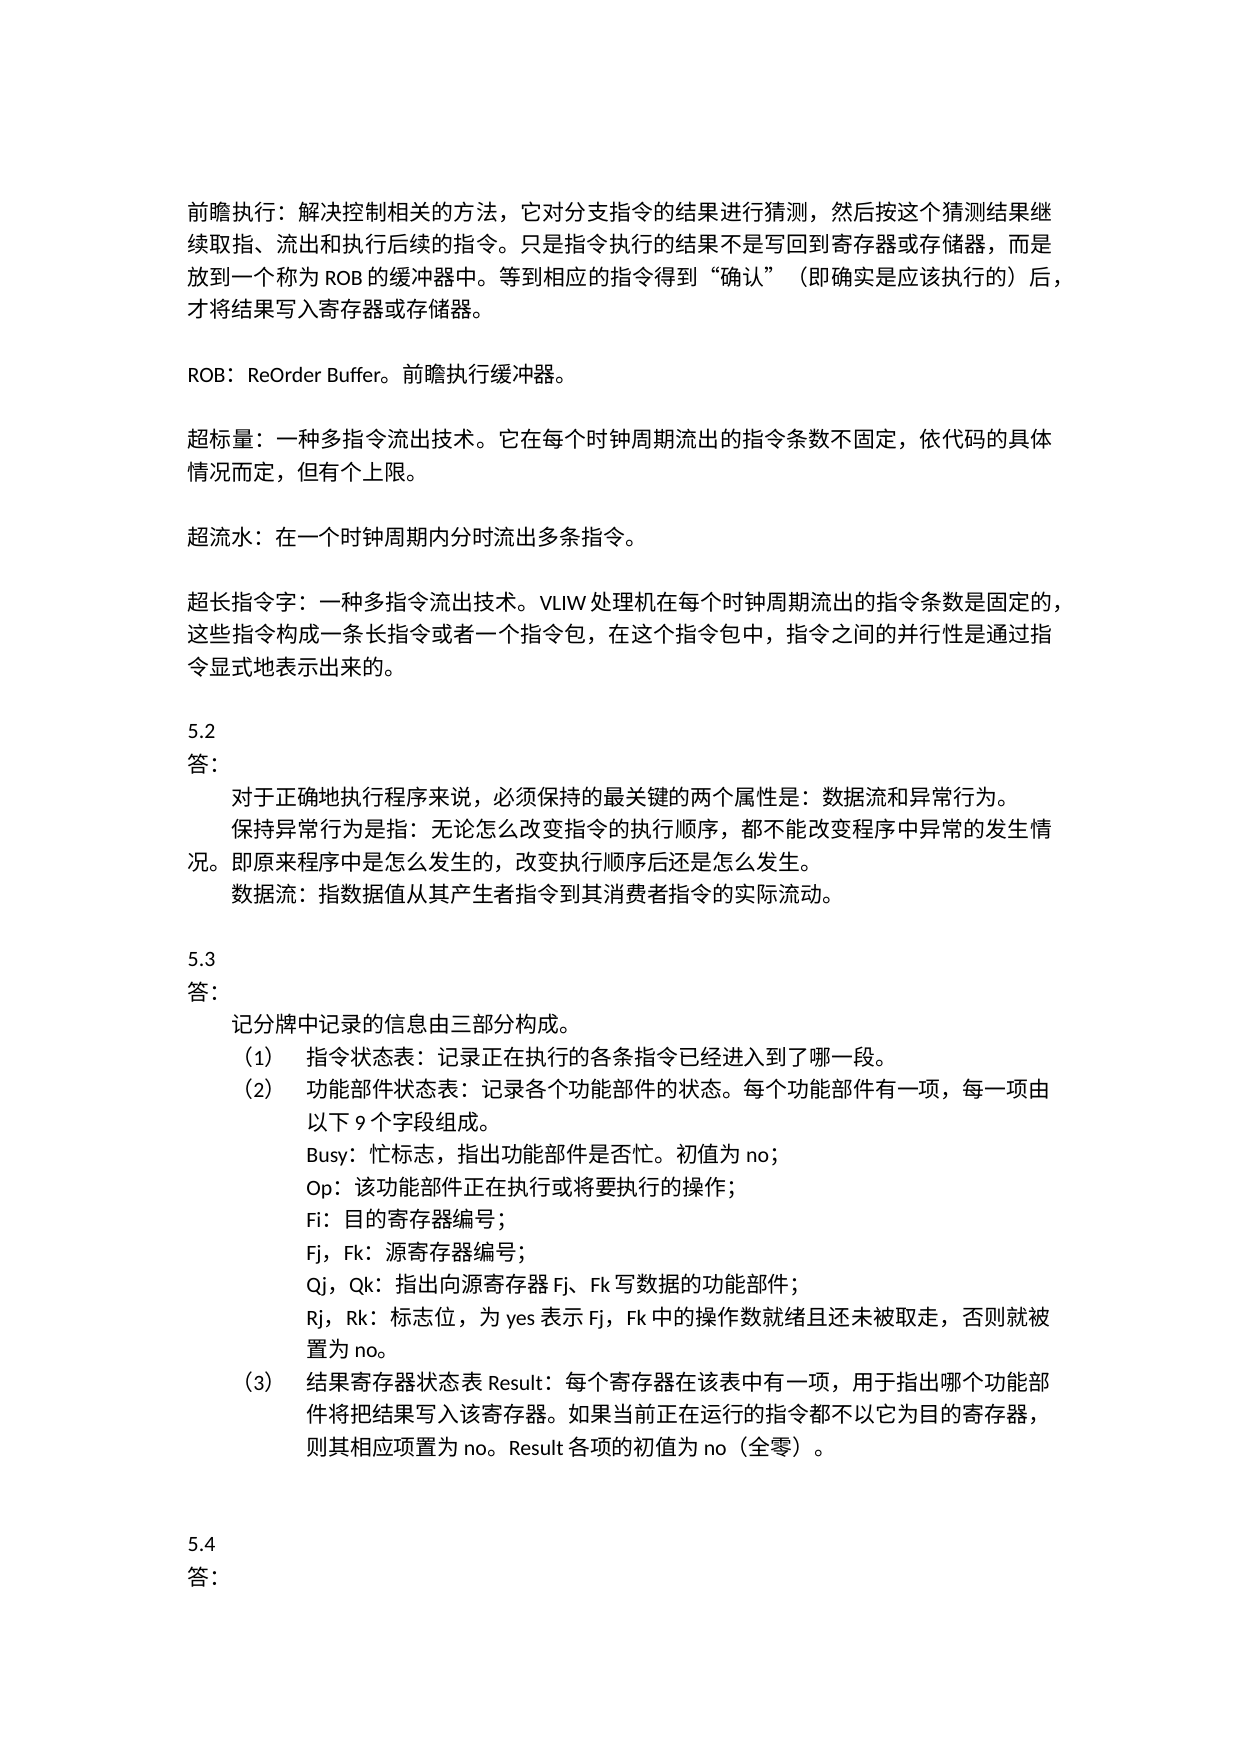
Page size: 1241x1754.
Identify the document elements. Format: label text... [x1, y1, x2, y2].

text ROB：ReOrder Buffer。前瞻执行缓冲器。 [187, 357, 1053, 389]
list 结果寄存器状态表Result：每个寄存器在该表中有一项，用于指出哪个功能部件将把结果写入该寄存器。如果当前正在运行的指令都不以它为目的寄存器，则其相应项置为no。Result各项的初值为no（全零）。 [231, 1364, 1053, 1462]
text 超长指令字：一种多指令流出技术。VLIW处理机在每个时钟周期流出的指令条数是固定的，这些指令构成一条长指令或者一个指令包，在这个指令包中，指令之间的并行性是通过指令显式地表示出来的。 [187, 584, 1053, 682]
list Qj，Qk：指出向源寄存器Fj、Fk写数据的功能部件； [306, 1267, 1053, 1299]
text 5.2 [187, 714, 1053, 747]
text 前瞻执行：解决控制相关的方法，它对分支指令的结果进行猜测，然后按这个猜测结果继续取指、流出和执行后续的指令。只是指令执行的结果不是写回到寄存器或存储器，而是放到一个称为ROB的缓冲器中。等到相应的指令得到“确认”（即确实是应该执行的）后，才将结果写入寄存器或存储器。 [187, 194, 1053, 324]
text 5.4 [187, 1527, 1053, 1559]
text 5.3 [187, 942, 1053, 974]
list 指令状态表：记录正在执行的各条指令已经进入到了哪一段。 [231, 1039, 1053, 1072]
list Fj，Fk：源寄存器编号； [306, 1234, 1053, 1267]
text 超流水：在一个时钟周期内分时流出多条指令。 [187, 519, 1053, 552]
text 答： [187, 1559, 1053, 1592]
text 数据流：指数据值从其产生者指令到其消费者指令的实际流动。 [187, 877, 1053, 909]
text 对于正确地执行程序来说，必须保持的最关键的两个属性是：数据流和异常行为。 [187, 779, 1053, 812]
list Busy：忙标志，指出功能部件是否忙。初值为no； [306, 1137, 1053, 1169]
list Rj，Rk：标志位，为yes表示Fj，Fk中的操作数就绪且还未被取走，否则就被置为no。 [306, 1299, 1053, 1364]
text 答： [187, 974, 1053, 1007]
text 记分牌中记录的信息由三部分构成。 [187, 1007, 1053, 1039]
text 答： [187, 747, 1053, 779]
list Op：该功能部件正在执行或将要执行的操作； [306, 1169, 1053, 1202]
text 保持异常行为是指：无论怎么改变指令的执行顺序，都不能改变程序中异常的发生情况。即原来程序中是怎么发生的，改变执行顺序后还是怎么发生。 [187, 812, 1053, 877]
list Fi：目的寄存器编号； [306, 1202, 1053, 1234]
list 功能部件状态表：记录各个功能部件的状态。每个功能部件有一项，每一项由以下9个字段组成。 [231, 1072, 1053, 1137]
text 超标量：一种多指令流出技术。它在每个时钟周期流出的指令条数不固定，依代码的具体情况而定，但有个上限。 [187, 422, 1053, 487]
